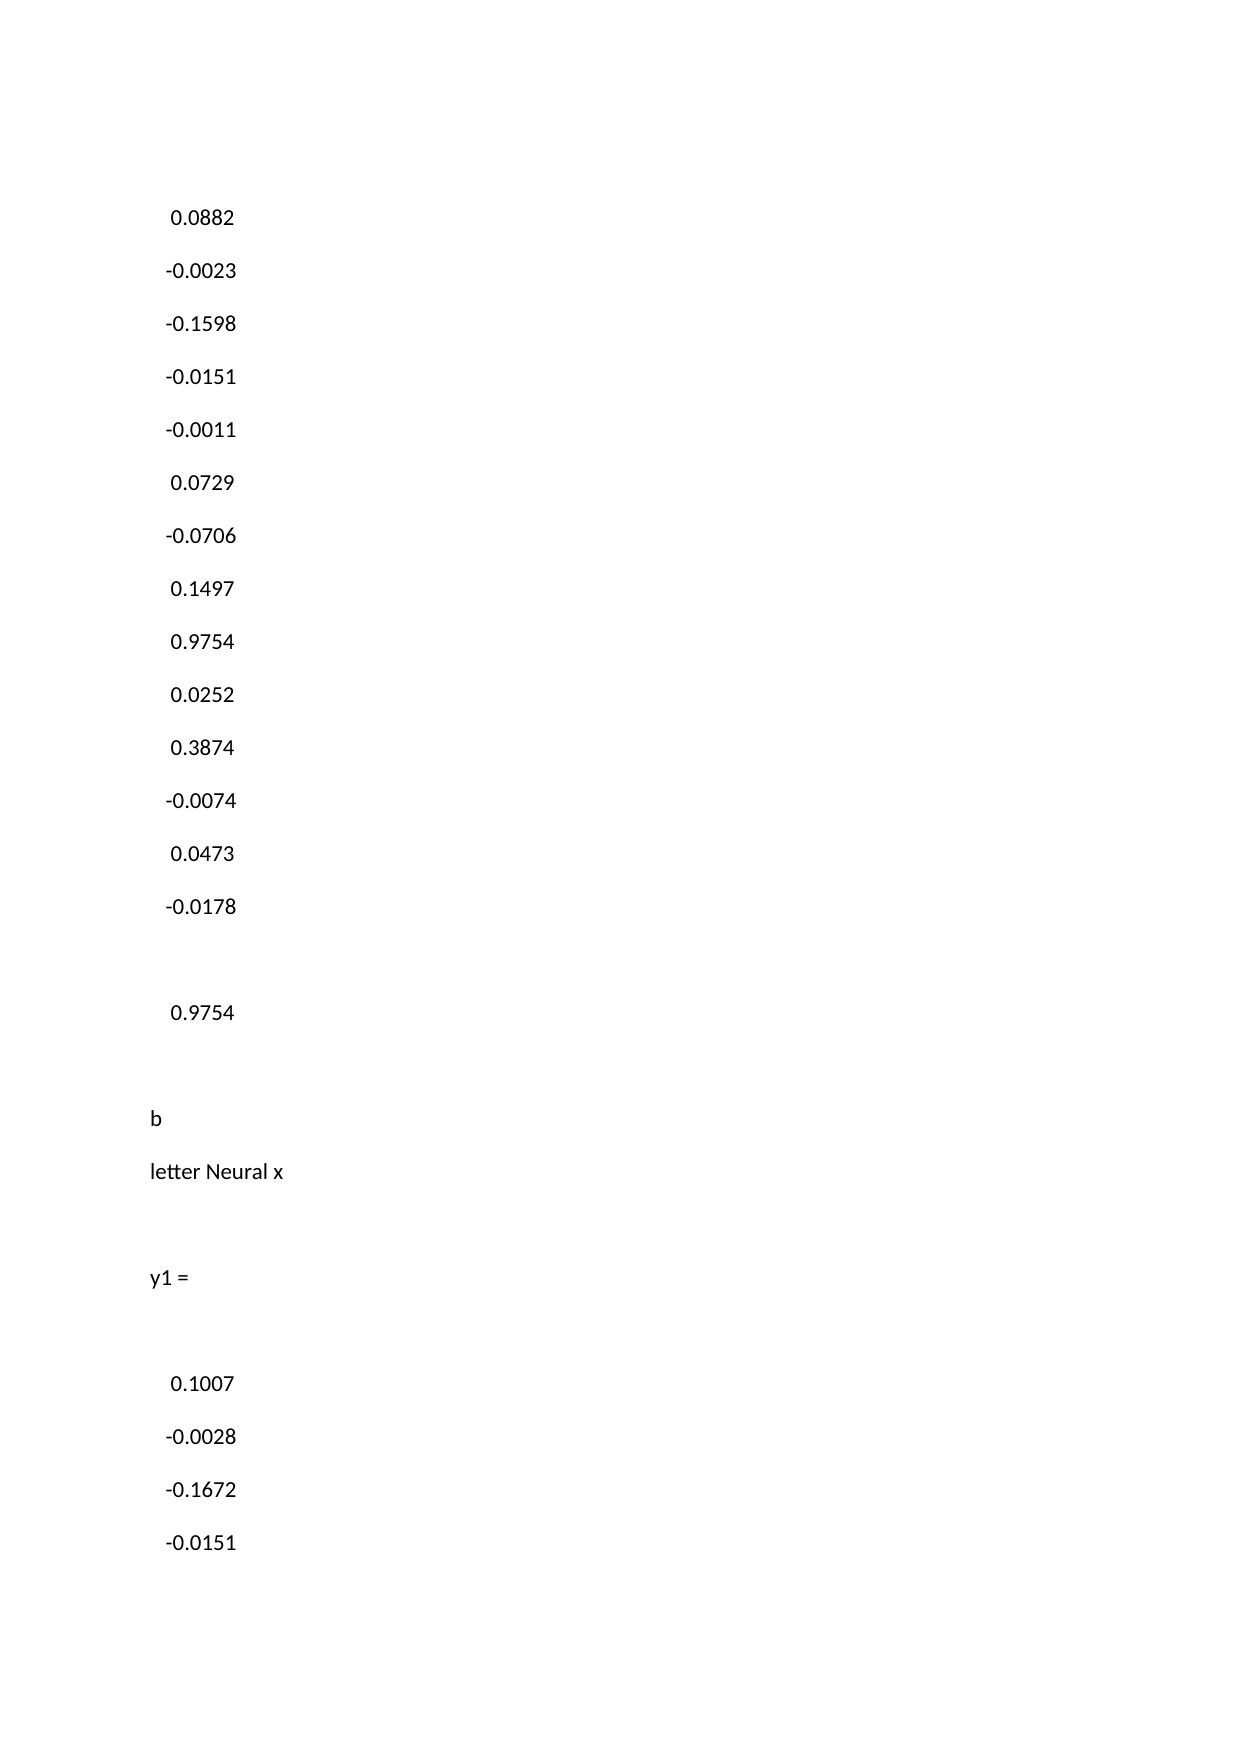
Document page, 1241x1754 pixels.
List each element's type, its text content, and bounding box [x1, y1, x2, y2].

text -0.0011 [150, 415, 1090, 443]
text -0.1672 [150, 1476, 1090, 1503]
text 0.1497 [150, 574, 1090, 602]
text -0.0151 [150, 362, 1090, 390]
text -0.0023 [150, 256, 1090, 284]
text -0.0028 [150, 1422, 1090, 1451]
text -0.0151 [150, 1528, 1090, 1557]
text 0.3874 [150, 733, 1090, 761]
text y1 = [150, 1263, 1090, 1291]
text -0.0706 [150, 521, 1090, 549]
text 0.9754 [150, 627, 1090, 655]
text -0.0178 [150, 892, 1090, 920]
text -0.1598 [150, 309, 1090, 337]
text 0.0252 [150, 680, 1090, 708]
text 0.9754 [150, 998, 1090, 1026]
text 0.0882 [150, 203, 1090, 231]
text 0.0729 [150, 468, 1090, 496]
text -0.0074 [150, 786, 1090, 814]
text 0.1007 [150, 1369, 1090, 1397]
text letter Neural x [150, 1157, 1090, 1185]
text b [150, 1104, 1090, 1132]
text 0.0473 [150, 839, 1090, 867]
